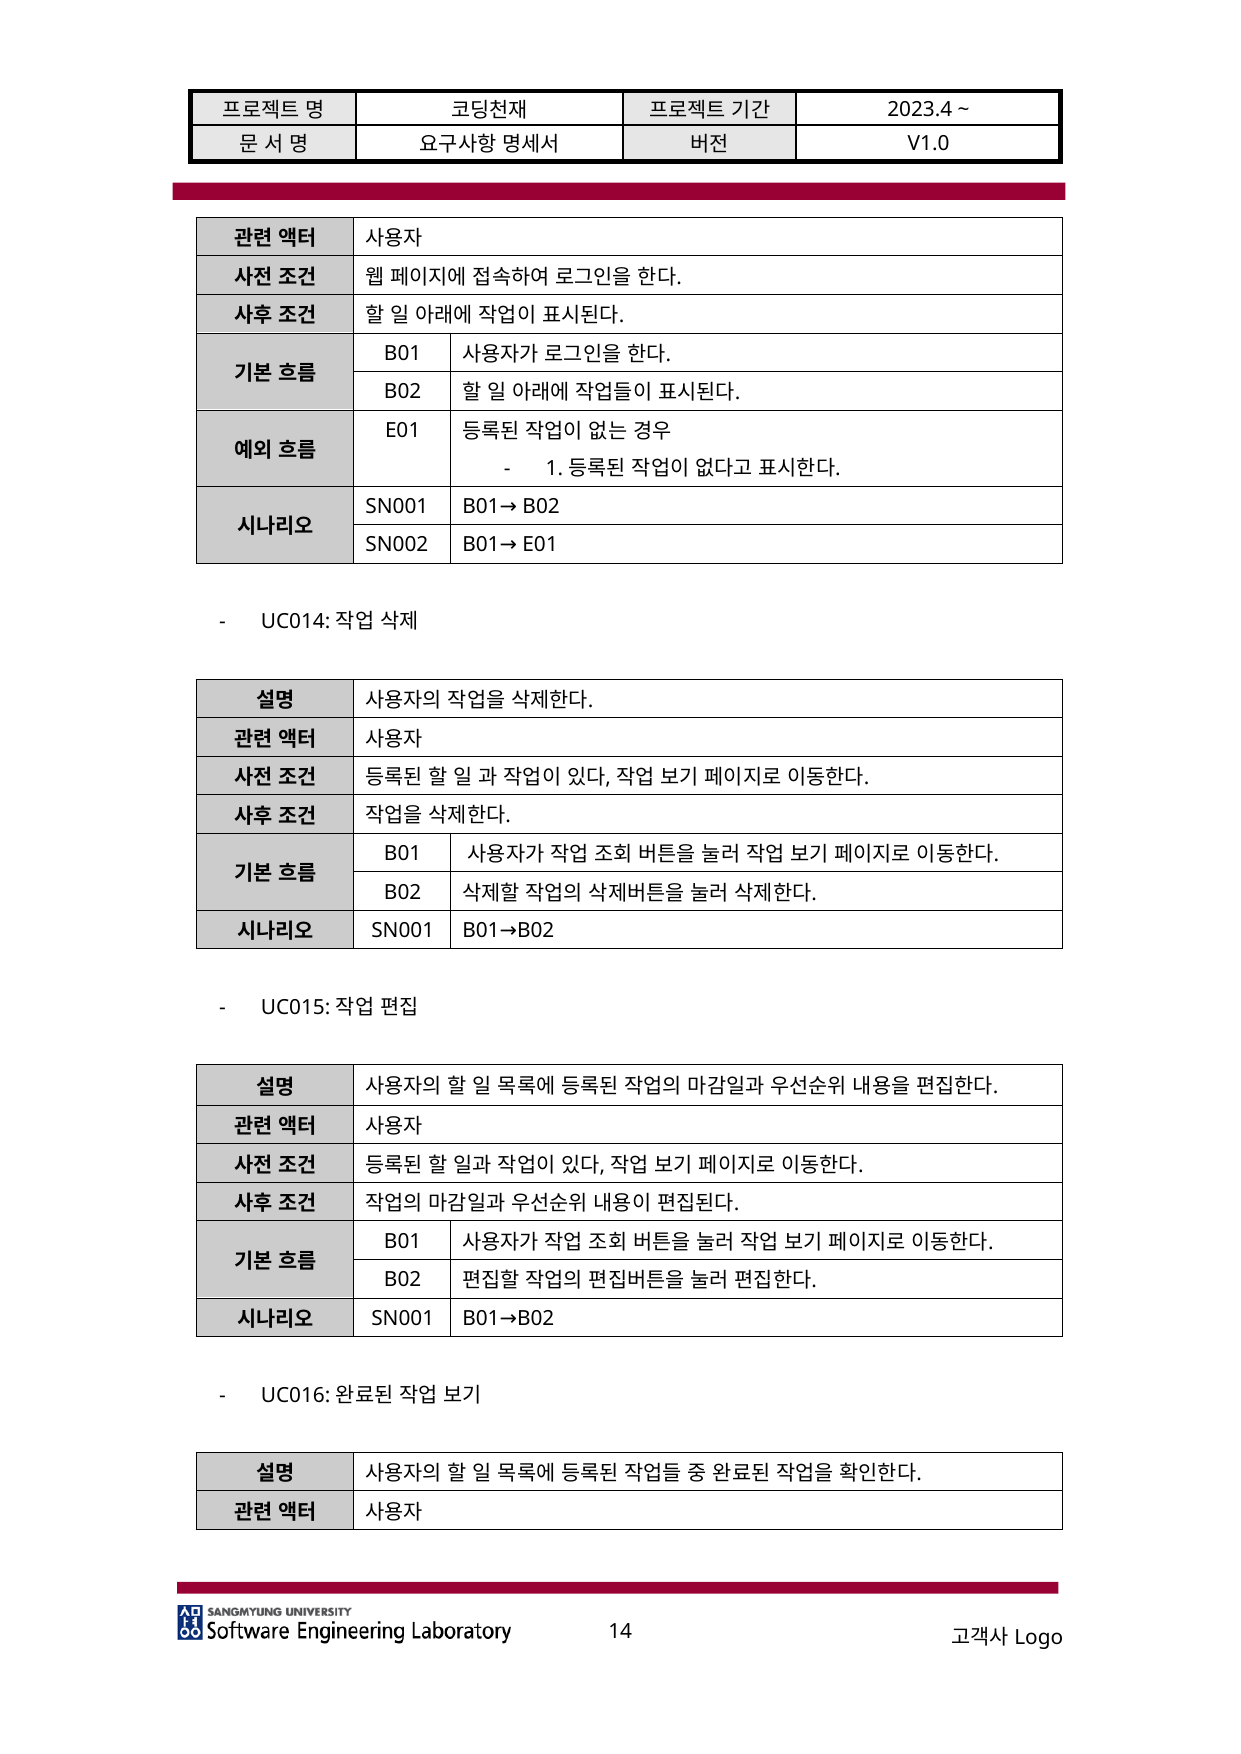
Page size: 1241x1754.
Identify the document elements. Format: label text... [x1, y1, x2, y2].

table_cell 기본 흐름 [197, 834, 353, 910]
table_cell B01 [354, 334, 450, 371]
table_cell B01 [354, 1221, 450, 1259]
table_cell 시나리오 [197, 1299, 353, 1336]
table_cell E01 [354, 411, 450, 486]
table_cell 등록된 작업이 없는 경우 1. 등록된 작업이 없다고 표시한다. [451, 411, 1062, 486]
subtitle UC016: 완료된 작업 보기 [219, 1374, 1063, 1412]
table_cell B02 [354, 872, 450, 910]
picture [177, 1605, 515, 1645]
table_header 사용자의 작업을 삭제한다. [354, 680, 1062, 717]
table_cell 사용자 [354, 1491, 1062, 1529]
table_cell 사용자가 작업 조회 버튼을 눌러 작업 보기 페이지로 이동한다. [451, 834, 1062, 871]
subtitle UC014: 작업 삭제 [219, 601, 1063, 639]
table_cell 사전 조건 [197, 1144, 353, 1182]
table_header 사용자의 할 일 목록에 등록된 작업들 중 완료된 작업을 확인한다. [354, 1453, 1062, 1490]
table_cell 시나리오 [197, 911, 353, 948]
table_cell 사용자 [354, 218, 1062, 255]
table_cell B01→B02 [451, 1299, 1062, 1336]
table_cell B01 [354, 834, 450, 871]
table_header 설명 [197, 1453, 353, 1490]
table_cell 사후 조건 [197, 795, 353, 833]
table_header 설명 [197, 1065, 353, 1105]
table_cell 사용자 [354, 718, 1062, 756]
table_cell 사후 조건 [197, 1183, 353, 1220]
table_cell B01→B02 [451, 911, 1062, 948]
table_cell 기본 흐름 [197, 1221, 353, 1297]
table_cell 작업을 삭제한다. [354, 795, 1062, 833]
table_cell SN001 [354, 487, 450, 524]
table_cell B02 [354, 372, 450, 409]
table_cell 웹 페이지에 접속하여 로그인을 한다. [354, 256, 1062, 294]
table_cell 작업의 마감일과 우선순위 내용이 편집된다. [354, 1183, 1062, 1220]
table_cell 사후 조건 [197, 295, 353, 332]
table_cell 예외 흐름 [197, 411, 353, 486]
table_cell 관련 액터 [197, 1106, 353, 1143]
table_header 사용자의 할 일 목록에 등록된 작업의 마감일과 우선순위 내용을 편집한다. [354, 1065, 1062, 1105]
table_cell 시나리오 [197, 487, 353, 563]
table_cell B02 [354, 1260, 450, 1297]
table_cell 사전 조건 [197, 757, 353, 794]
table_cell 편집할 작업의 편집버튼을 눌러 편집한다. [451, 1260, 1062, 1297]
table_cell 관련 액터 [197, 1491, 353, 1529]
table_cell 사용자 [354, 1106, 1062, 1143]
table_cell 할 일 아래에 작업이 표시된다. [354, 295, 1062, 332]
table_cell SN001 [354, 911, 450, 948]
table_cell 기본 흐름 [197, 334, 353, 409]
table_cell 관련 액터 [197, 718, 353, 756]
table_cell 삭제할 작업의 삭제버튼을 눌러 삭제한다. [451, 872, 1062, 910]
table_cell SN002 [354, 525, 450, 563]
table_cell B01→ E01 [451, 525, 1062, 563]
subtitle UC015: 작업 편집 [219, 987, 1063, 1024]
table_cell 사용자가 작업 조회 버튼을 눌러 작업 보기 페이지로 이동한다. [451, 1221, 1062, 1259]
table_cell SN001 [354, 1299, 450, 1336]
table_cell 등록된 할 일 과 작업이 있다, 작업 보기 페이지로 이동한다. [354, 757, 1062, 794]
table_cell B01→ B02 [451, 487, 1062, 524]
table_cell 사전 조건 [197, 256, 353, 294]
table_cell 등록된 할 일과 작업이 있다, 작업 보기 페이지로 이동한다. [354, 1144, 1062, 1182]
table_cell 관련 액터 [197, 218, 353, 255]
table_header 설명 [197, 680, 353, 717]
table_cell 사용자가 로그인을 한다. [451, 334, 1062, 371]
table_cell 할 일 아래에 작업들이 표시된다. [451, 372, 1062, 409]
